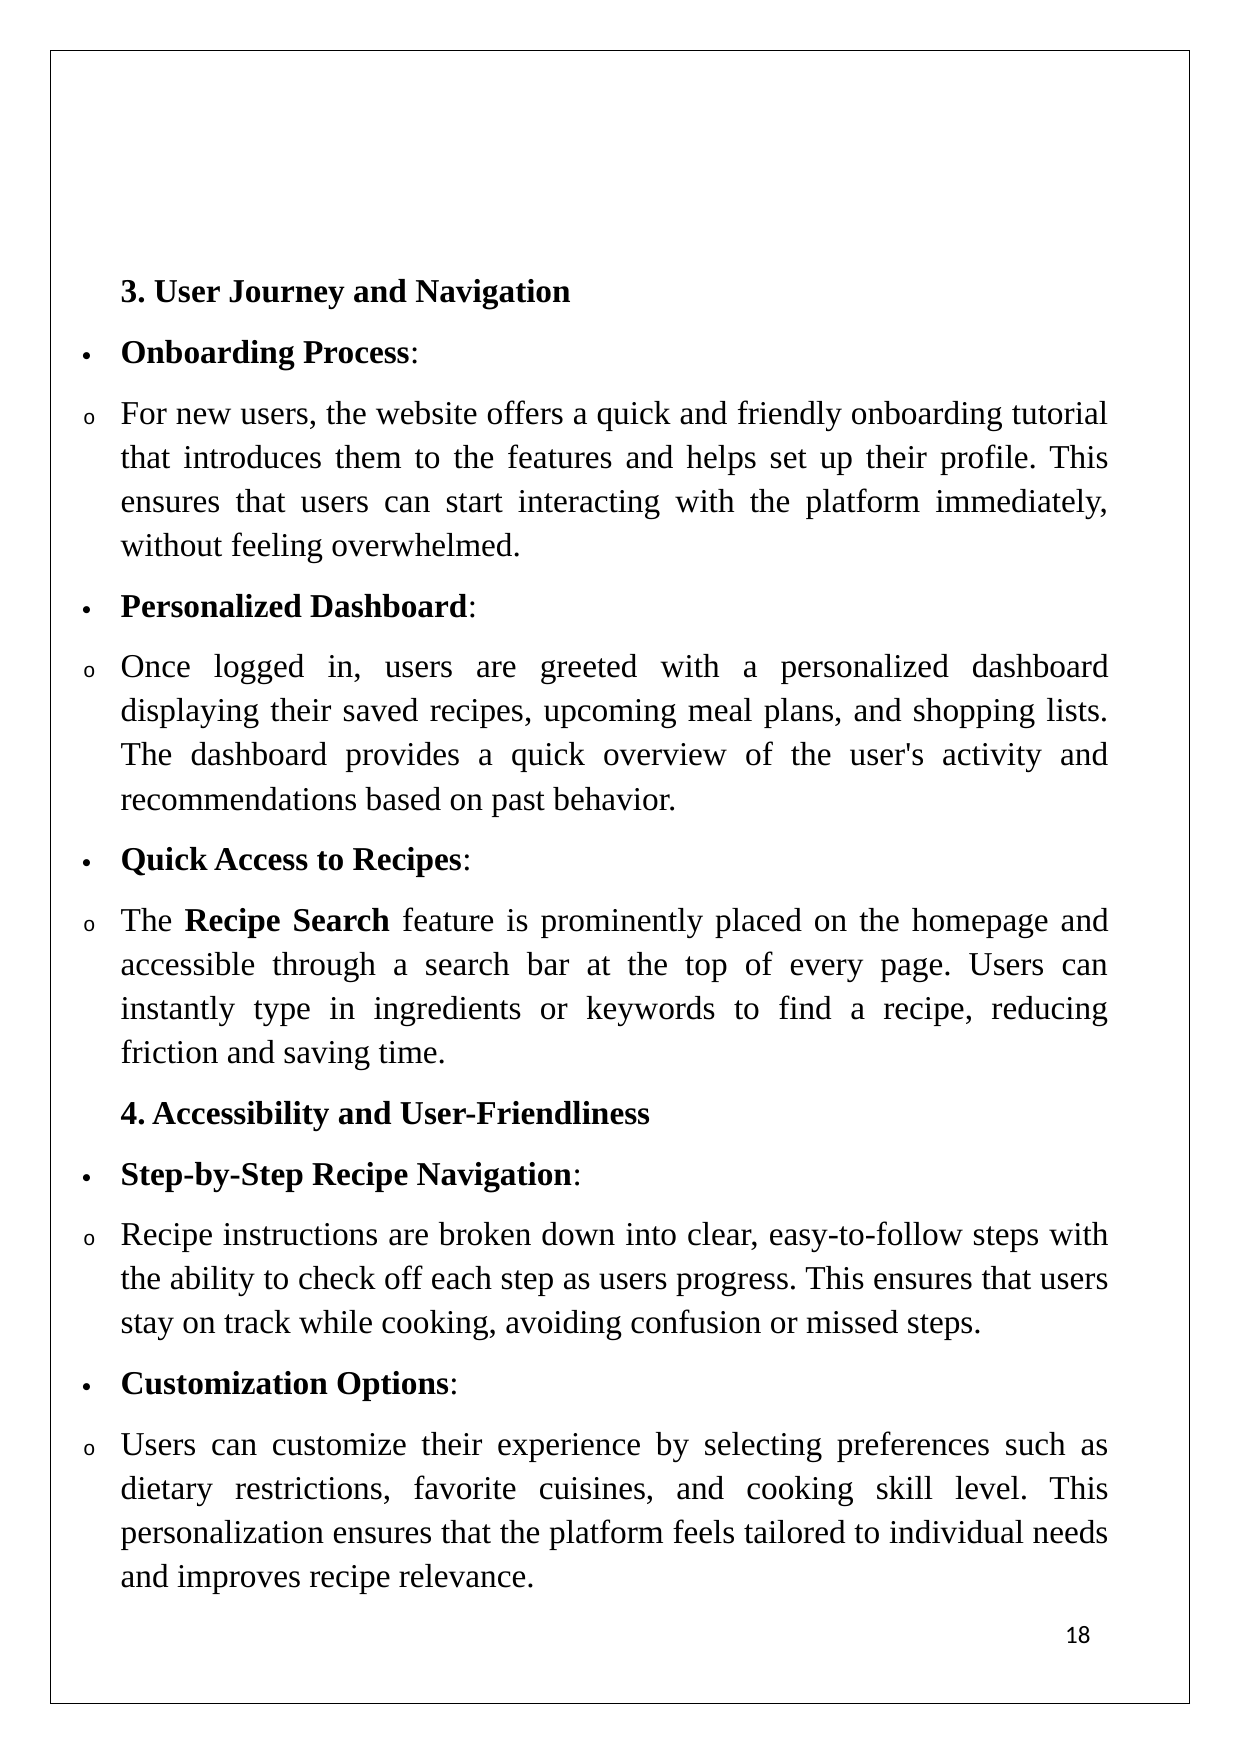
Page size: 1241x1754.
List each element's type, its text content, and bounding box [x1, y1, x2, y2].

list Users can customize their experience by selecting preferences such as dietary restrictions, favorite cuisines, and cooking skill level. This personalization ensures that the platform feels tailored to individual needs and improves recipe relevance. [83, 1424, 1110, 1595]
list Customization Options: [83, 1363, 1110, 1402]
list For new users, the website offers a quick and friendly onboarding tutorial that introduces them to the features and helps set up their profile. This ensures that users can start interacting with the platform immediately, without feeling overwhelmed. [83, 393, 1110, 563]
text 4. Accessibility and User-Friendliness [120, 1093, 1110, 1131]
list Step-by-Step Recipe Navigation: [83, 1154, 1110, 1192]
list Once logged in, users are greeted with a personalized dashboard displaying their saved recipes, upcoming meal plans, and shopping lists. The dashboard provides a quick overview of the user's activity and recommendations based on past behavior. [83, 647, 1110, 817]
list Recipe instructions are broken down into clear, easy-to-follow steps with the ability to check off each step as users progress. This ensures that users stay on track while cooking, avoiding confusion or missed steps. [83, 1214, 1110, 1341]
list Onboarding Process: [83, 332, 1110, 371]
list The Recipe Search feature is prominently placed on the homepage and accessible through a search bar at the top of every page. Users can instantly type in ingredients or keywords to find a recipe, reducing friction and saving time. [83, 900, 1110, 1071]
text 3. User Journey and Navigation [120, 271, 1110, 310]
list Quick Access to Recipes: [83, 839, 1110, 878]
list Personalized Dashboard: [83, 586, 1110, 624]
